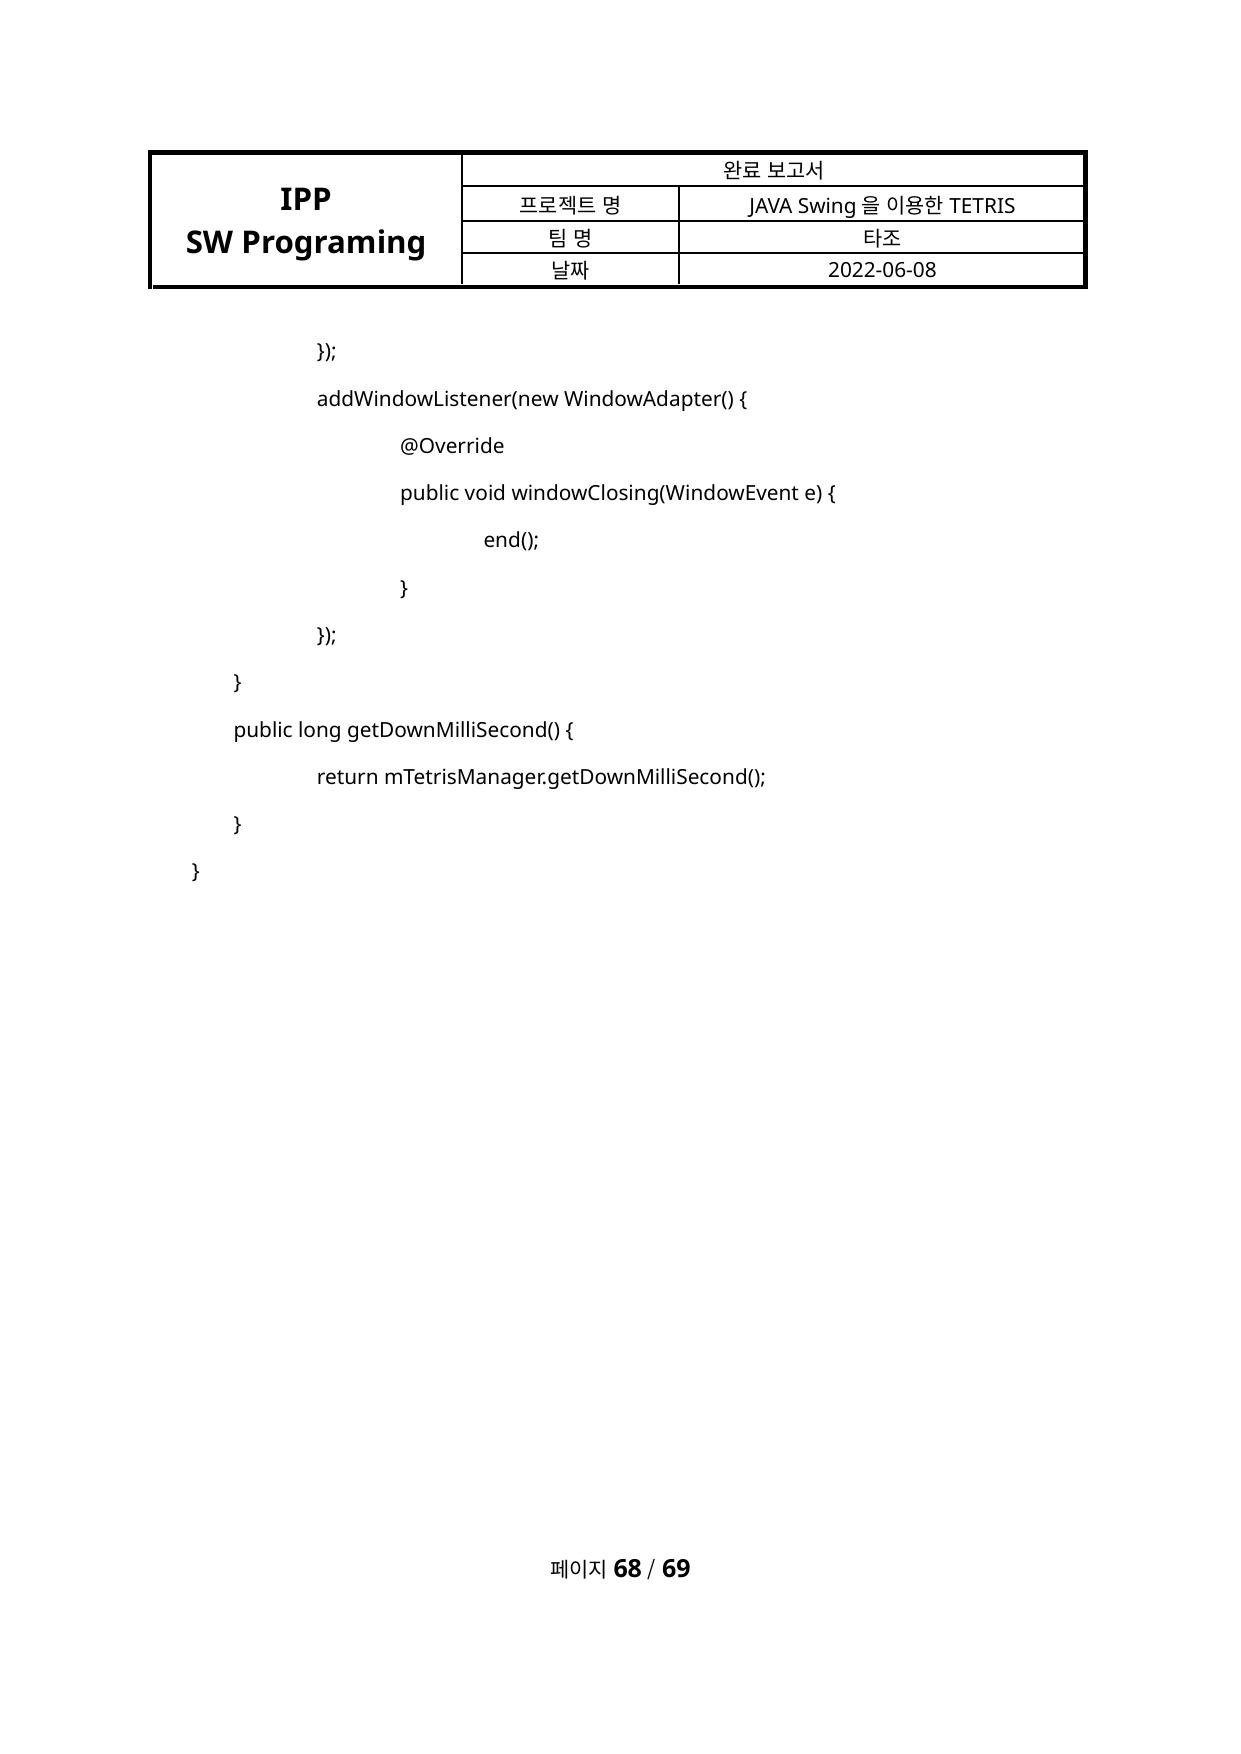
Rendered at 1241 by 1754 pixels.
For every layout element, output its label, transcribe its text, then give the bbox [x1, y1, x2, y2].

text } [192, 857, 1090, 885]
text public void windowClosing(WindowEvent e) { [192, 478, 1090, 507]
text public long getDownMilliSecond() { [192, 715, 1090, 743]
table_header 완료 보고서 [463, 155, 1083, 185]
text } [192, 667, 1090, 696]
table_header IPP SW Programing [152, 155, 461, 284]
text } [192, 809, 1090, 838]
table_cell 2022-06-08 [680, 254, 1083, 284]
table_cell 날짜 [463, 254, 678, 284]
text } [192, 573, 1090, 601]
table_cell 프로젝트 명 [463, 187, 678, 220]
table_cell 타조 [680, 222, 1083, 252]
text return mTetrisManager.getDownMilliSecond(); [192, 762, 1090, 791]
text end(); [192, 526, 1090, 554]
text @Override [192, 431, 1090, 459]
table_cell JAVA Swing을 이용한 TETRIS [680, 187, 1083, 220]
text }); [233, 336, 1090, 365]
text }); [192, 620, 1090, 649]
table_cell 팀 명 [463, 222, 678, 252]
text addWindowListener(new WindowAdapter() { [192, 384, 1090, 412]
